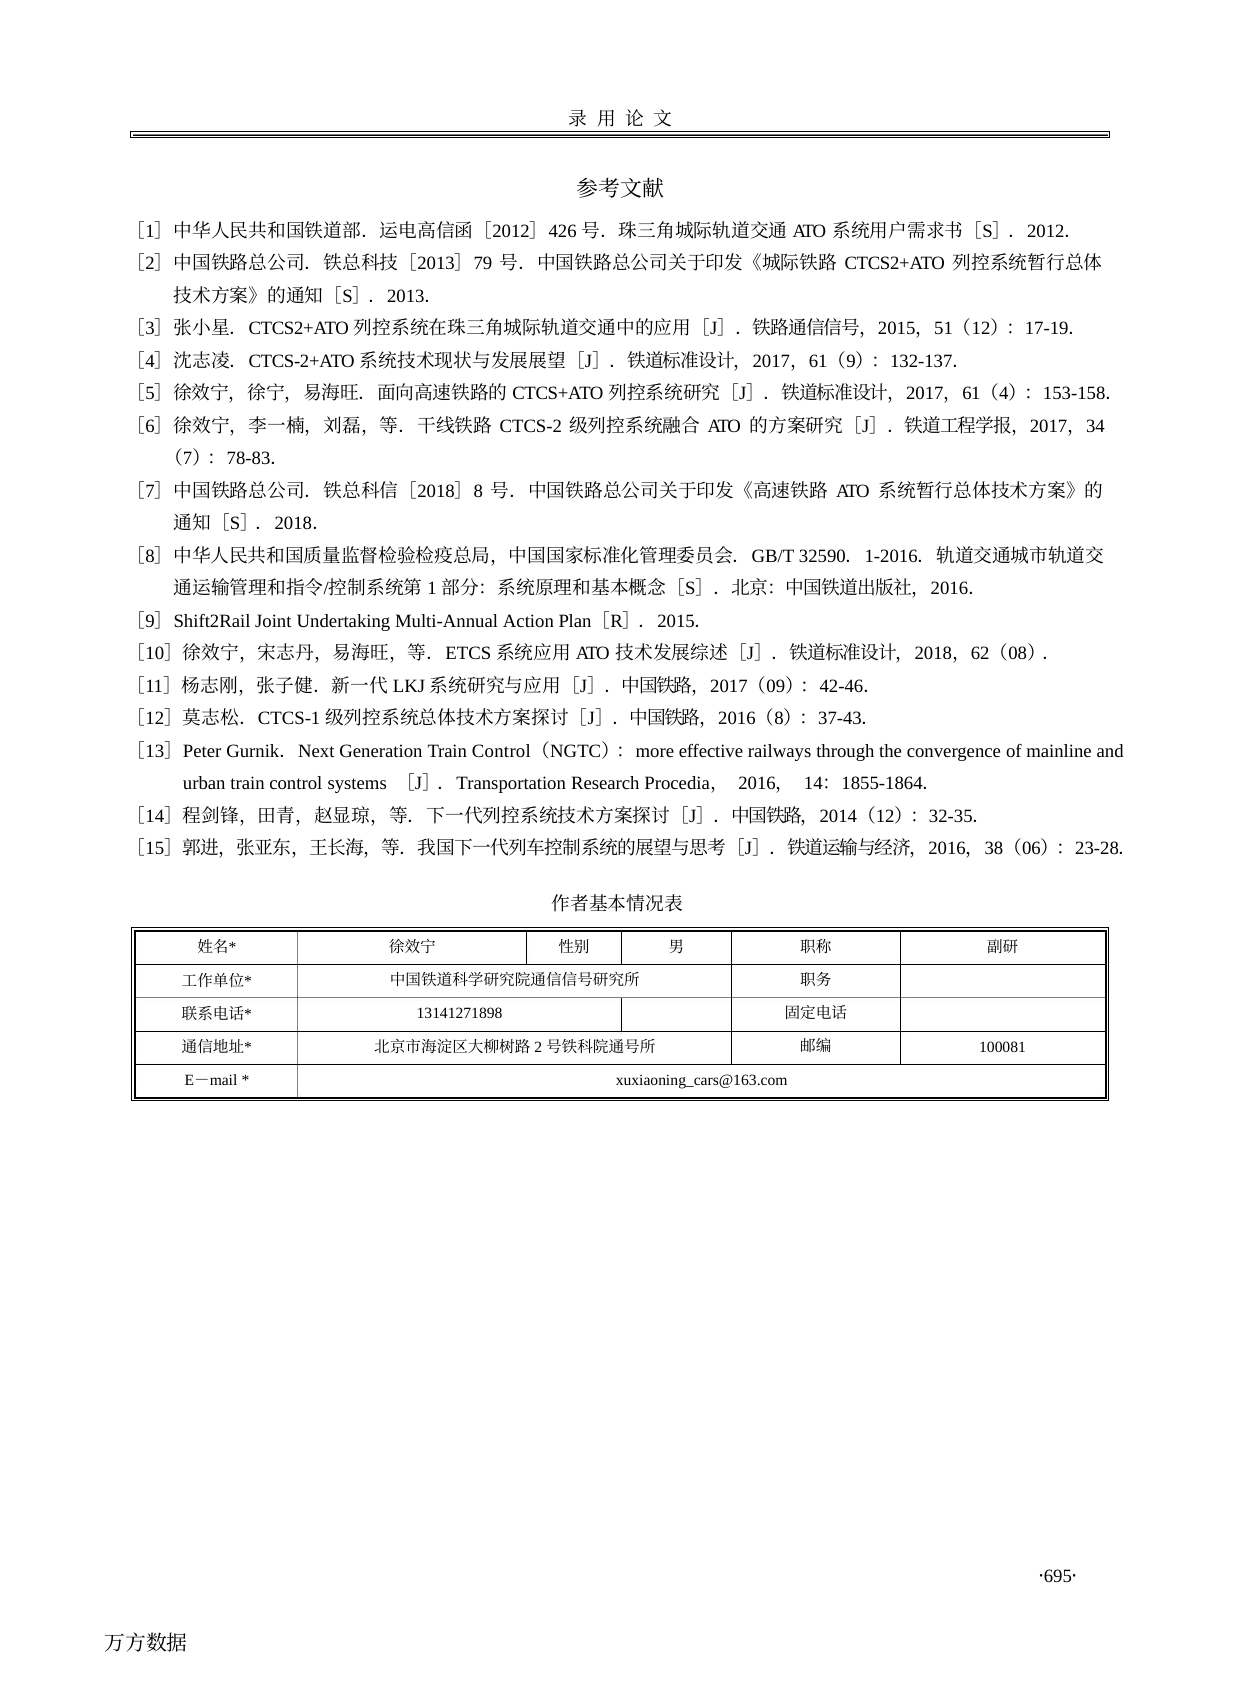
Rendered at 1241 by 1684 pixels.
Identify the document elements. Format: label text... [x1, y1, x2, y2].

text ［11］杨志刚，张子健．新一代 LKJ 系统研究与应用［J］．中国铁路，2017（09）：42-46． [126, 676, 1196, 696]
text urban train control systems ［J］．Transportation Research Procedia， 2016， 14：1855-1864． [183, 773, 1196, 794]
text 100081 [979, 1038, 1049, 1056]
text 徐效宁 [389, 939, 459, 955]
text 作者基本情况表 [551, 896, 708, 914]
text 工作单位* [181, 972, 275, 989]
text 录 用 论 文 [569, 110, 697, 129]
text 固定电话 [784, 1006, 870, 1022]
text ［5］徐效宁，徐宁，易海旺．面向高速铁路的 CTCS+ATO 列控系统研究［J］．铁道标准设计，2017，61（4）：153-158． [126, 383, 1161, 404]
text 副研 [987, 939, 1042, 955]
picture [132, 928, 1108, 1100]
text ［4］沈志凌．CTCS-2+ATO 系统技术现状与发展展望［J］．铁道标准设计，2017，61（9）：132-137． [126, 351, 1161, 371]
text ［14］程剑锋，田青，赵显琼，等．下一代列控系统技术方案探讨［J］．中国铁路，2014（12）：32-35． [126, 806, 1196, 826]
text ［6］徐效宁，李一楠，刘磊，等．干线铁路 CTCS-2 级列控系统融合 ATO 的方案研究［J］．铁道工程学报，2017，34 [126, 416, 1161, 436]
text ［3］张小星．CTCS2+ATO 列控系统在珠三角城际轨道交通中的应用［J］．铁路通信信号，2015，51（12）：17-19． [126, 318, 1161, 339]
text xuxiaoning_cars@163.com [616, 1071, 813, 1089]
text （7）：78-83． [164, 448, 1161, 469]
text 技术方案》的通知［S］．2013． [173, 286, 1129, 306]
text 通知［S］．2018． [173, 513, 1129, 534]
text 性别 [558, 939, 613, 955]
text ［15］郭进，张亚东，王长海，等．我国下一代列车控制系统的展望与思考［J］．铁道运输与经济，2016，38（06）：23-28． [126, 838, 1196, 859]
text E－mail * [184, 1072, 275, 1089]
text ［7］中国铁路总公司．铁总科信［2018］8 号．中国铁路总公司关于印发《高速铁路 ATO 系统暂行总体技术方案》的 [126, 481, 1129, 501]
text ·695· [1039, 1566, 1129, 1587]
text 通运输管理和指令/控制系统第 1 部分：系统原理和基本概念［S］．北京：中国铁道出版社，2016． [173, 578, 1129, 599]
text 职务 [800, 973, 855, 988]
text ［12］莫志松．CTCS-1 级列控系统总体技术方案探讨［J］．中国铁路，2016（8）：37-43． [126, 708, 1196, 729]
text ［2］中国铁路总公司．铁总科技［2013］79 号．中国铁路总公司关于印发《城际铁路 CTCS2+ATO 列控系统暂行总体 [126, 253, 1129, 274]
text 姓名* [197, 939, 259, 956]
text 男 [668, 939, 707, 955]
text ［13］Peter Gurnik．Next Generation Train Control（NGTC）：more effective railways through the convergence of mainline and [126, 741, 1196, 761]
text 职称 [800, 939, 855, 955]
text 邮编 [800, 1039, 870, 1055]
text 联系电话* [181, 1005, 275, 1023]
text ［10］徐效宁，宋志丹，易海旺，等．ETCS 系统应用 ATO 技术发展综述［J］．铁道标准设计，2018，62（08）． [126, 643, 1196, 664]
text 通信地址* [181, 1039, 275, 1056]
text ［9］Shift2Rail Joint Undertaking Multi-Annual Action Plan［R］．2015． [126, 611, 1129, 631]
text ［8］中华人民共和国质量监督检验检疫总局，中国国家标准化管理委员会．GB/T 32590．1-2016．轨道交通城市轨道交 [126, 546, 1129, 566]
text ［1］中华人民共和国铁道部．运电高信函［2012］426 号．珠三角城际轨道交通 ATO 系统用户需求书［S］．2012． [126, 221, 1129, 241]
text 13141271898 [416, 1005, 664, 1022]
picture [131, 132, 1109, 137]
text 北京市海淀区大柳树路 2 号铁科院通号所 [374, 1039, 680, 1056]
text 万方数据 [104, 1634, 212, 1655]
text 中国铁道科学研究院通信信号研究所 [389, 973, 664, 988]
text 参考文献 [576, 179, 689, 201]
